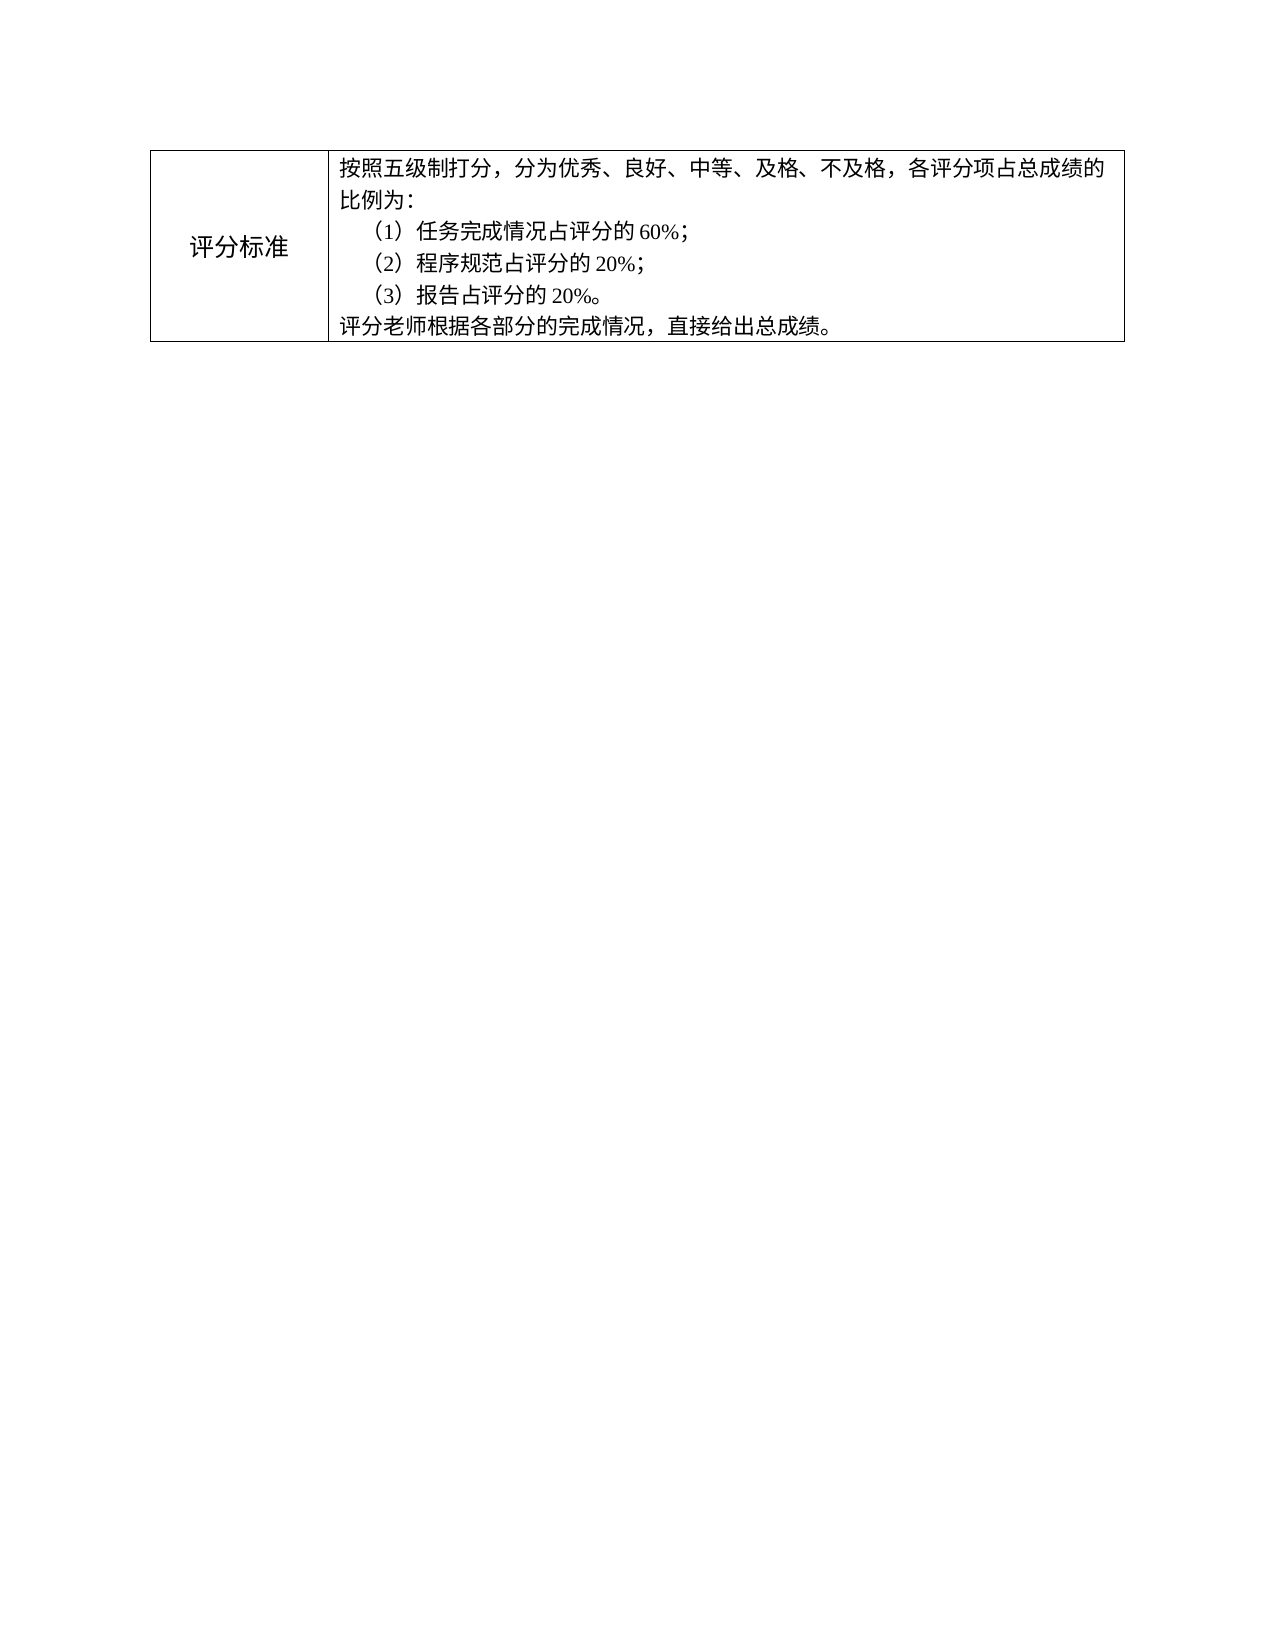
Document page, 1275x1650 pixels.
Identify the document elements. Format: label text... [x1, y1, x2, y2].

table_cell 评分标准 [151, 151, 328, 341]
table_cell 按照五级制打分，分为优秀、良好、中等、及格、不及格，各评分项占总成绩的比例为： （1）任务完成情况占评分的60%； （2）程序规范占评分的20%； （3）报告占评分的20%。 评分老师根据各部分的完成情况，直接给出总成绩。 [329, 151, 1124, 341]
